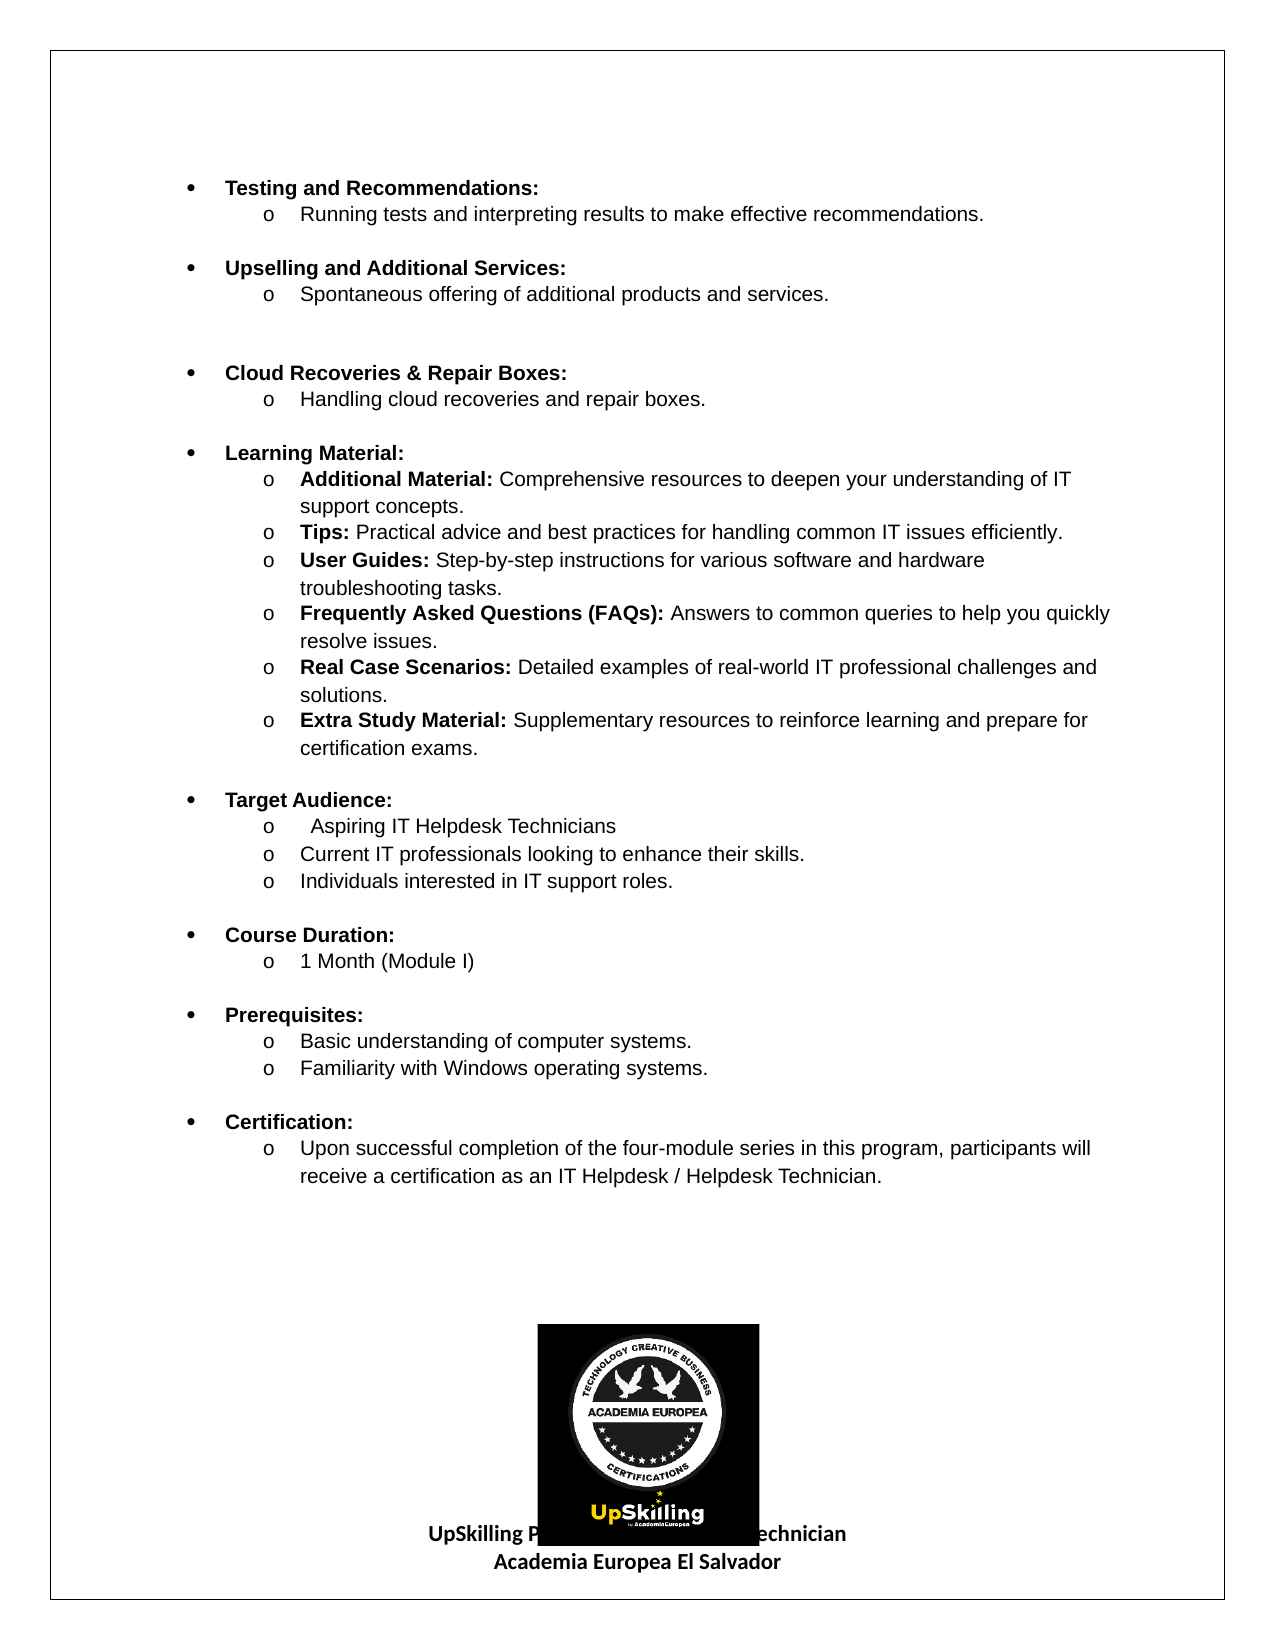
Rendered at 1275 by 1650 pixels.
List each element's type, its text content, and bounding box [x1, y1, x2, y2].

list Cloud Recoveries & Repair Boxes: [187, 361, 1125, 385]
list Tips: Practical advice and best practices for handling common IT issues efficiently. [262, 520, 1125, 546]
list Upon successful completion of the four-module series in this program, participants will receive a certification as an IT Helpdesk / Helpdesk Technician. [262, 1136, 1125, 1187]
list Aspiring IT Helpdesk Technicians [262, 814, 1125, 839]
list Current IT professionals looking to enhance their skills. [262, 841, 1125, 867]
picture [537, 1324, 760, 1546]
list Real Case Scenarios: Detailed examples of real-world IT professional challenges and solutions. [262, 655, 1125, 706]
list Certification: [187, 1110, 1125, 1134]
list Course Duration: [187, 923, 1125, 947]
list Individuals interested in IT support roles. [262, 869, 1125, 895]
list Prerequisites: [187, 1002, 1125, 1027]
list Handling cloud recoveries and repair boxes. [262, 387, 1125, 413]
list Additional Material: Comprehensive resources to deepen your understanding of IT support concepts. [262, 466, 1125, 518]
list Basic understanding of computer systems. [262, 1028, 1125, 1054]
list Target Audience: [187, 788, 1125, 812]
list Upselling and Additional Services: [187, 255, 1125, 279]
list User Guides: Step-by-step instructions for various software and hardware troubleshooting tasks. [262, 548, 1125, 599]
list Testing and Recommendations: [187, 176, 1125, 200]
list Spontaneous offering of additional products and services. [262, 281, 1125, 307]
list Learning Material: [187, 440, 1125, 464]
list Frequently Asked Questions (FAQs): Answers to common queries to help you quickly resolve issues. [262, 601, 1125, 653]
list Familiarity with Windows operating systems. [262, 1056, 1125, 1082]
list 1 Month (Module I) [262, 949, 1125, 975]
list Running tests and interpreting results to make effective recommendations. [262, 202, 1125, 228]
list Extra Study Material: Supplementary resources to reinforce learning and prepare for certification exams. [262, 708, 1125, 760]
